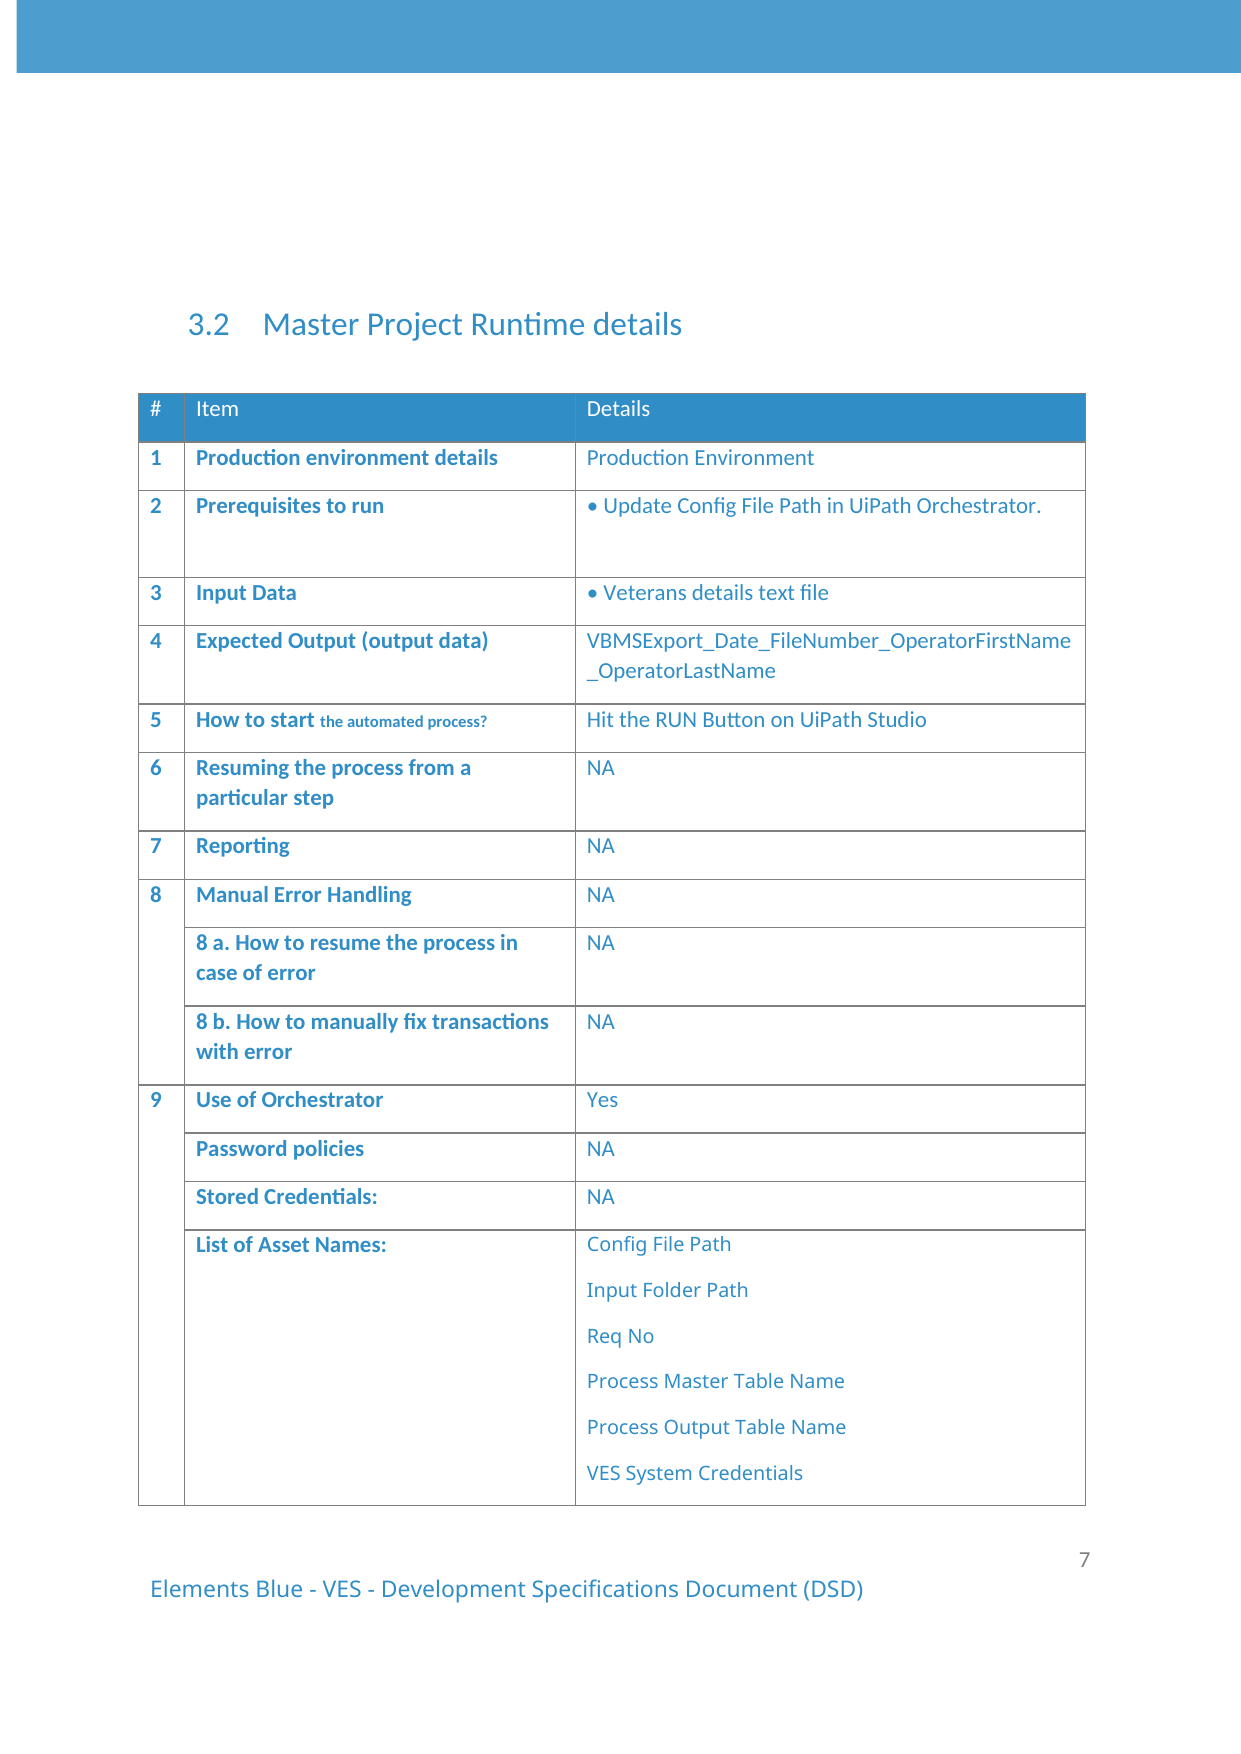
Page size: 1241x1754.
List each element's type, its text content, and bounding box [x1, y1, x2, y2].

table_cell Password policies [185, 1134, 575, 1181]
table_cell NA [576, 1007, 1085, 1084]
table_cell 8 b. How to manually fix transactions with error [185, 1007, 575, 1084]
table_cell NA [576, 880, 1085, 927]
table_cell 8 [139, 880, 184, 1084]
table_cell Input Data [185, 578, 575, 625]
table_cell Resuming the process from a particular step [185, 753, 575, 830]
table_cell Yes [576, 1086, 1085, 1132]
table_cell 9 [139, 1086, 184, 1505]
table_cell Hit the RUN Button on UiPath Studio [576, 705, 1085, 752]
table_cell NA [576, 1134, 1085, 1181]
table_cell 1 [139, 443, 184, 489]
table_cell 5 [139, 705, 184, 752]
table_cell VBMSExport_Date_FileNumber_OperatorFirstName_OperatorLastName [576, 626, 1085, 703]
subtitle Master Project Runtime details [187, 302, 1090, 343]
table_cell How to start the automated process? [185, 705, 575, 752]
table_cell 2 [139, 491, 184, 576]
table_cell Reporting [185, 832, 575, 878]
table_cell 7 [139, 832, 184, 878]
table_cell Use of Orchestrator [185, 1086, 575, 1132]
table_header # [139, 394, 184, 441]
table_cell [185, 1231, 575, 1505]
table_header Details [576, 394, 1085, 441]
table_cell NA [576, 928, 1085, 1005]
table_cell Production environment details [185, 443, 575, 489]
table_cell 4 [139, 626, 184, 703]
table_cell Production Environment [576, 443, 1085, 489]
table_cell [576, 1231, 1085, 1505]
table_header Item [185, 394, 575, 441]
table_cell 6 [139, 753, 184, 830]
table_cell 8 a. How to resume the process in case of error [185, 928, 575, 1005]
table_cell Expected Output (output data) [185, 626, 575, 703]
table_cell • Update Config File Path in UiPath Orchestrator. [576, 491, 1085, 576]
table_cell 3 [139, 578, 184, 625]
table_cell NA [576, 1182, 1085, 1229]
table_cell Stored Credentials: [185, 1182, 575, 1229]
table_cell NA [576, 832, 1085, 878]
table_cell NA [576, 753, 1085, 830]
table_cell Prerequisites to run [185, 491, 575, 576]
table_cell Manual Error Handling [185, 880, 575, 927]
table_cell • Veterans details text file [576, 578, 1085, 625]
